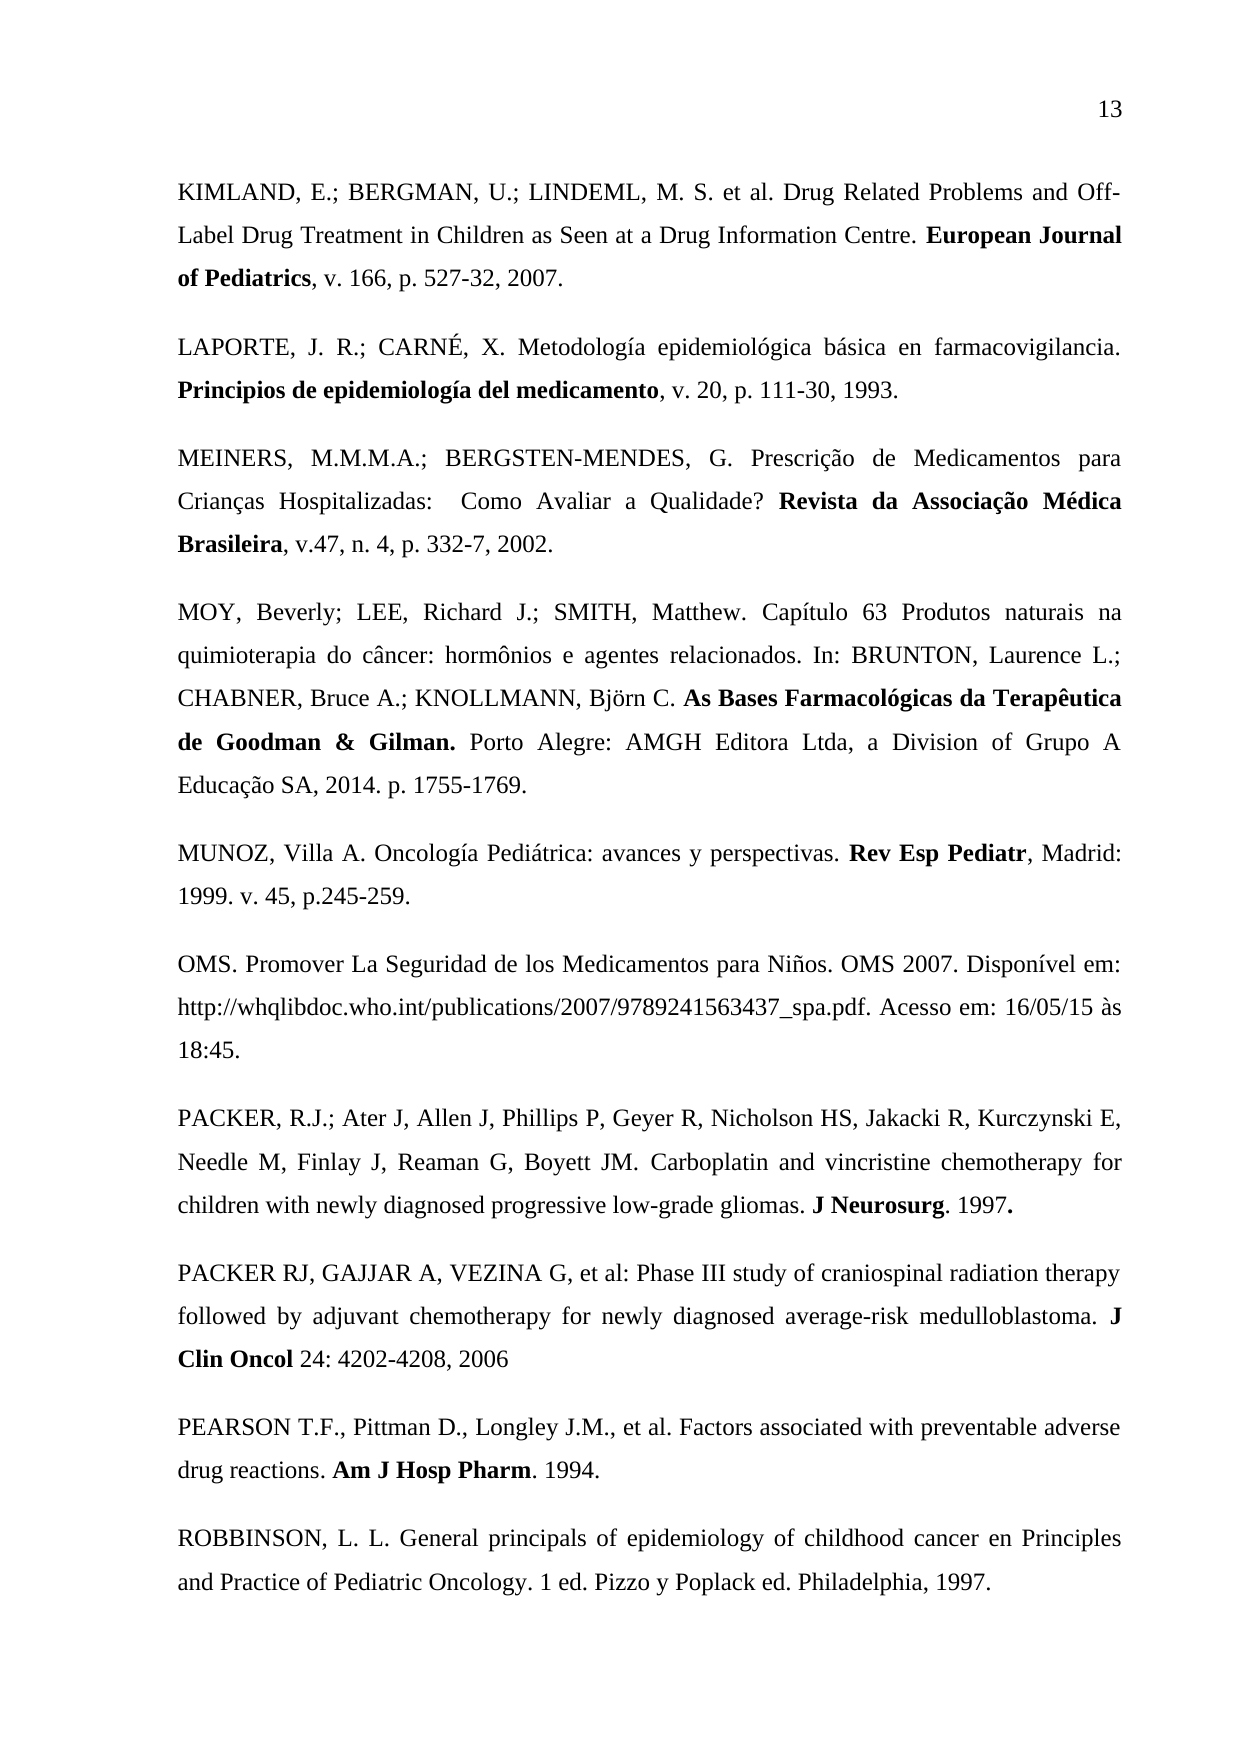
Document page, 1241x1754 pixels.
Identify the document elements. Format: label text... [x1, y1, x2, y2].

text PACKER RJ, GAJJAR A, VEZINA G, et al: Phase III study of craniospinal radiation therapy followed by adjuvant chemotherapy for newly diagnosed average-risk medulloblastoma. J Clin Oncol 24: 4202-4208, 2006 [177, 1258, 1122, 1373]
text MUNOZ, Villa A. Oncología Pediátrica: avances y perspectivas. Rev Esp Pediatr, Madrid: 1999. v. 45, p.245-259. [177, 838, 1122, 910]
text ROBBINSON, L. L. General principals of epidemiology of childhood cancer en Principles and Practice of Pediatric Oncology. 1 ed. Pizzo y Poplack ed. Philadelphia, 1997. [177, 1523, 1122, 1595]
text PACKER, R.J.; Ater J, Allen J, Phillips P, Geyer R, Nicholson HS, Jakacki R, Kurczynski E, Needle M, Finlay J, Reaman G, Boyett JM. Carboplatin and vincristine chemotherapy for children with newly diagnosed progressive low-grade gliomas. J Neurosurg. 1997. [177, 1103, 1122, 1218]
text PEARSON T.F., Pittman D., Longley J.M., et al. Factors associated with preventable adverse drug reactions. Am J Hosp Pharm. 1994. [177, 1412, 1122, 1484]
text MOY, Beverly; LEE, Richard J.; SMITH, Matthew. Capítulo 63 Produtos naturais na quimioterapia do câncer: hormônios e agentes relacionados. In: BRUNTON, Laurence L.; CHABNER, Bruce A.; KNOLLMANN, Björn C. As Bases Farmacológicas da Terapêutica de Goodman & Gilman. Porto Alegre: AMGH Editora Ltda, a Division of Grupo A Educação SA, 2014. p. 1755-1769. [177, 597, 1122, 798]
text OMS. Promover La Seguridad de los Medicamentos para Niños. OMS 2007. Disponível em: http://whqlibdoc.who.int/publications/2007/9789241563437_spa.pdf. Acesso em: 16/05/15 às 18:45. [177, 949, 1122, 1064]
